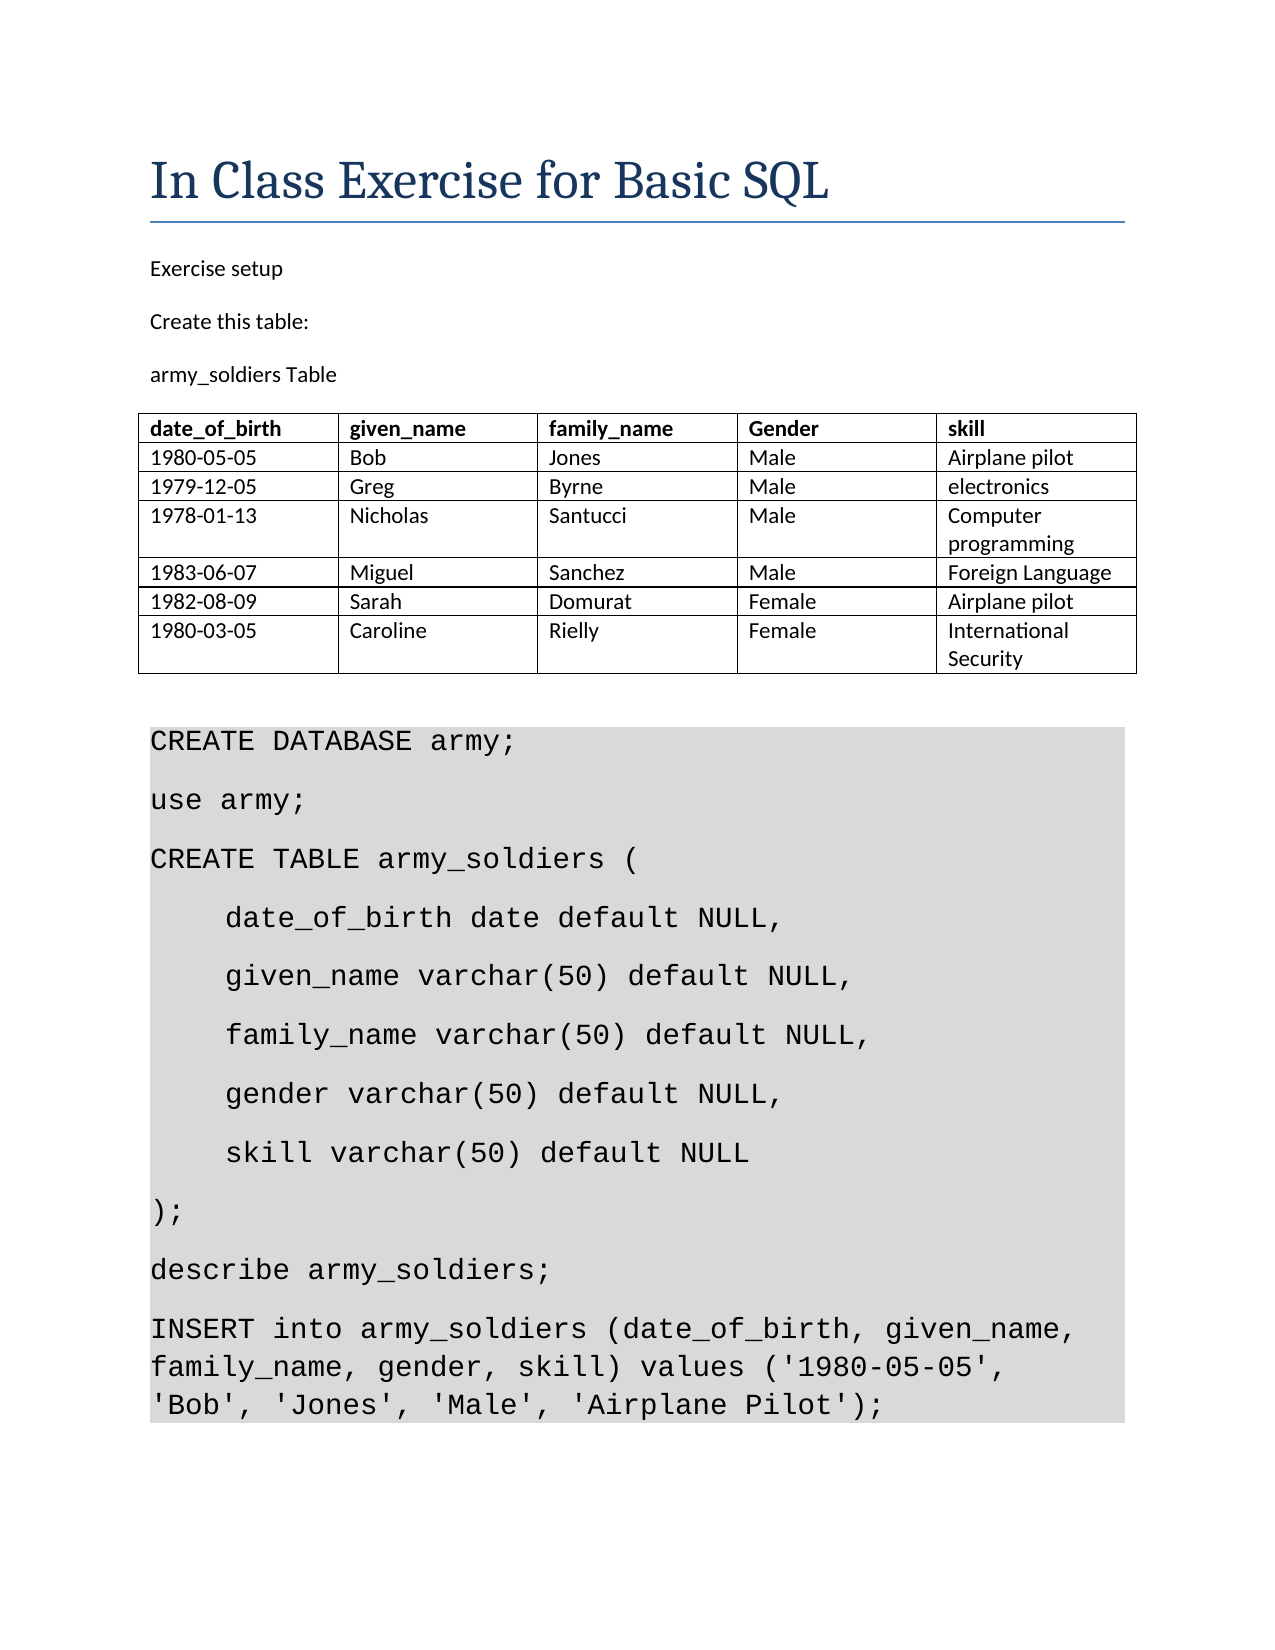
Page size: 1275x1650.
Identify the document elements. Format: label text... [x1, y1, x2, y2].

table_cell Airplane pilot [937, 588, 1136, 615]
table_cell Male [738, 443, 936, 471]
text use army; [150, 785, 1125, 818]
table_cell 1982-08-09 [139, 588, 338, 615]
table_header skill [937, 414, 1136, 442]
text Exercise setup [150, 254, 1125, 282]
table_cell Santucci [538, 501, 737, 557]
table_cell Domurat [538, 588, 737, 615]
table_cell Foreign Language [937, 558, 1136, 586]
text given_name varchar(50) default NULL, [150, 962, 1125, 994]
text ); [150, 1197, 1125, 1229]
table_cell Male [738, 472, 936, 500]
table_cell 1980-05-05 [139, 443, 338, 471]
table_header given_name [339, 414, 537, 442]
table_header family_name [538, 414, 737, 442]
table_cell Caroline [339, 616, 537, 672]
text CREATE TABLE army_soldiers ( [150, 844, 1125, 877]
text gender varchar(50) default NULL, [150, 1079, 1125, 1112]
table_cell Greg [339, 472, 537, 500]
table_header Gender [738, 414, 936, 442]
table_cell 1979-12-05 [139, 472, 338, 500]
table_cell Nicholas [339, 501, 537, 557]
table_cell Female [738, 616, 936, 672]
table_cell Female [738, 588, 936, 615]
table_cell Miguel [339, 558, 537, 586]
table_cell Sarah [339, 588, 537, 615]
table_cell Rielly [538, 616, 737, 672]
table_cell International Security [937, 616, 1136, 672]
text skill varchar(50) default NULL [150, 1138, 1125, 1171]
text date_of_birth date default NULL, [150, 903, 1125, 936]
text family_name varchar(50) default NULL, [150, 1020, 1125, 1053]
table_cell Jones [538, 443, 737, 471]
text Create this table: [150, 307, 1125, 335]
table_cell 1978-01-13 [139, 501, 338, 557]
table_cell Computer programming [937, 501, 1136, 557]
table_cell 1980-03-05 [139, 616, 338, 672]
text INSERT into army_soldiers (date_of_birth, given_name, family_name, gender, skill) values ('1980-05-05', 'Bob', 'Jones', 'Male', 'Airplane Pilot'); [150, 1314, 1125, 1423]
table_cell Byrne [538, 472, 737, 500]
table_cell 1983-06-07 [139, 558, 338, 586]
table_cell electronics [937, 472, 1136, 500]
table_header date_of_birth [139, 414, 338, 442]
text CREATE DATABASE army; [150, 727, 1125, 759]
table_cell Male [738, 501, 936, 557]
table_cell Airplane pilot [937, 443, 1136, 471]
text describe army_soldiers; [150, 1255, 1125, 1288]
table_cell Bob [339, 443, 537, 471]
table_cell Male [738, 558, 936, 586]
title In Class Exercise for Basic SQL [150, 150, 1125, 221]
table_cell Sanchez [538, 558, 737, 586]
text army_soldiers Table [150, 360, 1125, 388]
